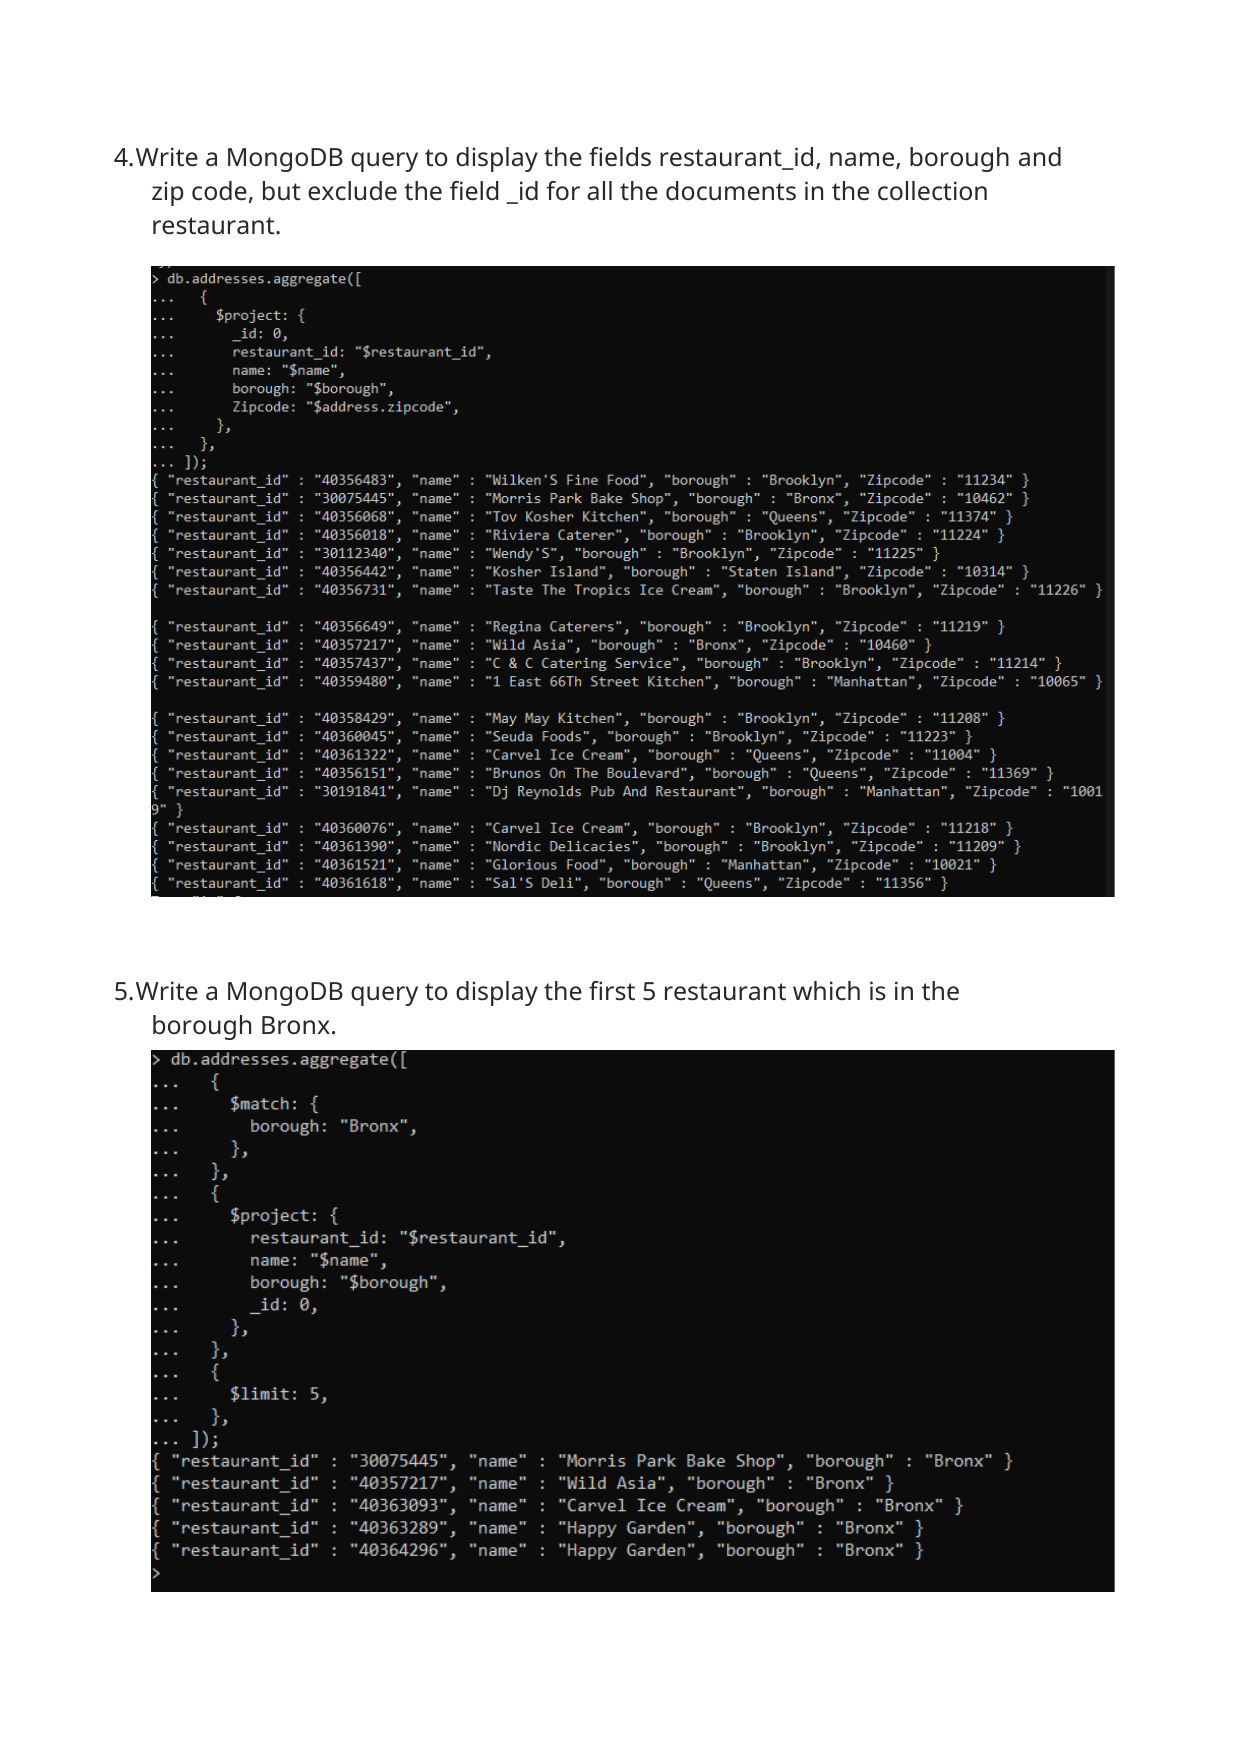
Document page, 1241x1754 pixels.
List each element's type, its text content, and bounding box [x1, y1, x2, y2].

list Write a MongoDB query to display the first 5 restaurant which is in the borough Bronx. [113, 974, 1001, 1042]
list Write a MongoDB query to display the fields restaurant_id, name, borough and zip code, but exclude the field _id for all the documents in the collection restaurant. [113, 139, 1067, 242]
picture [151, 266, 1115, 897]
picture [151, 1050, 1115, 1592]
